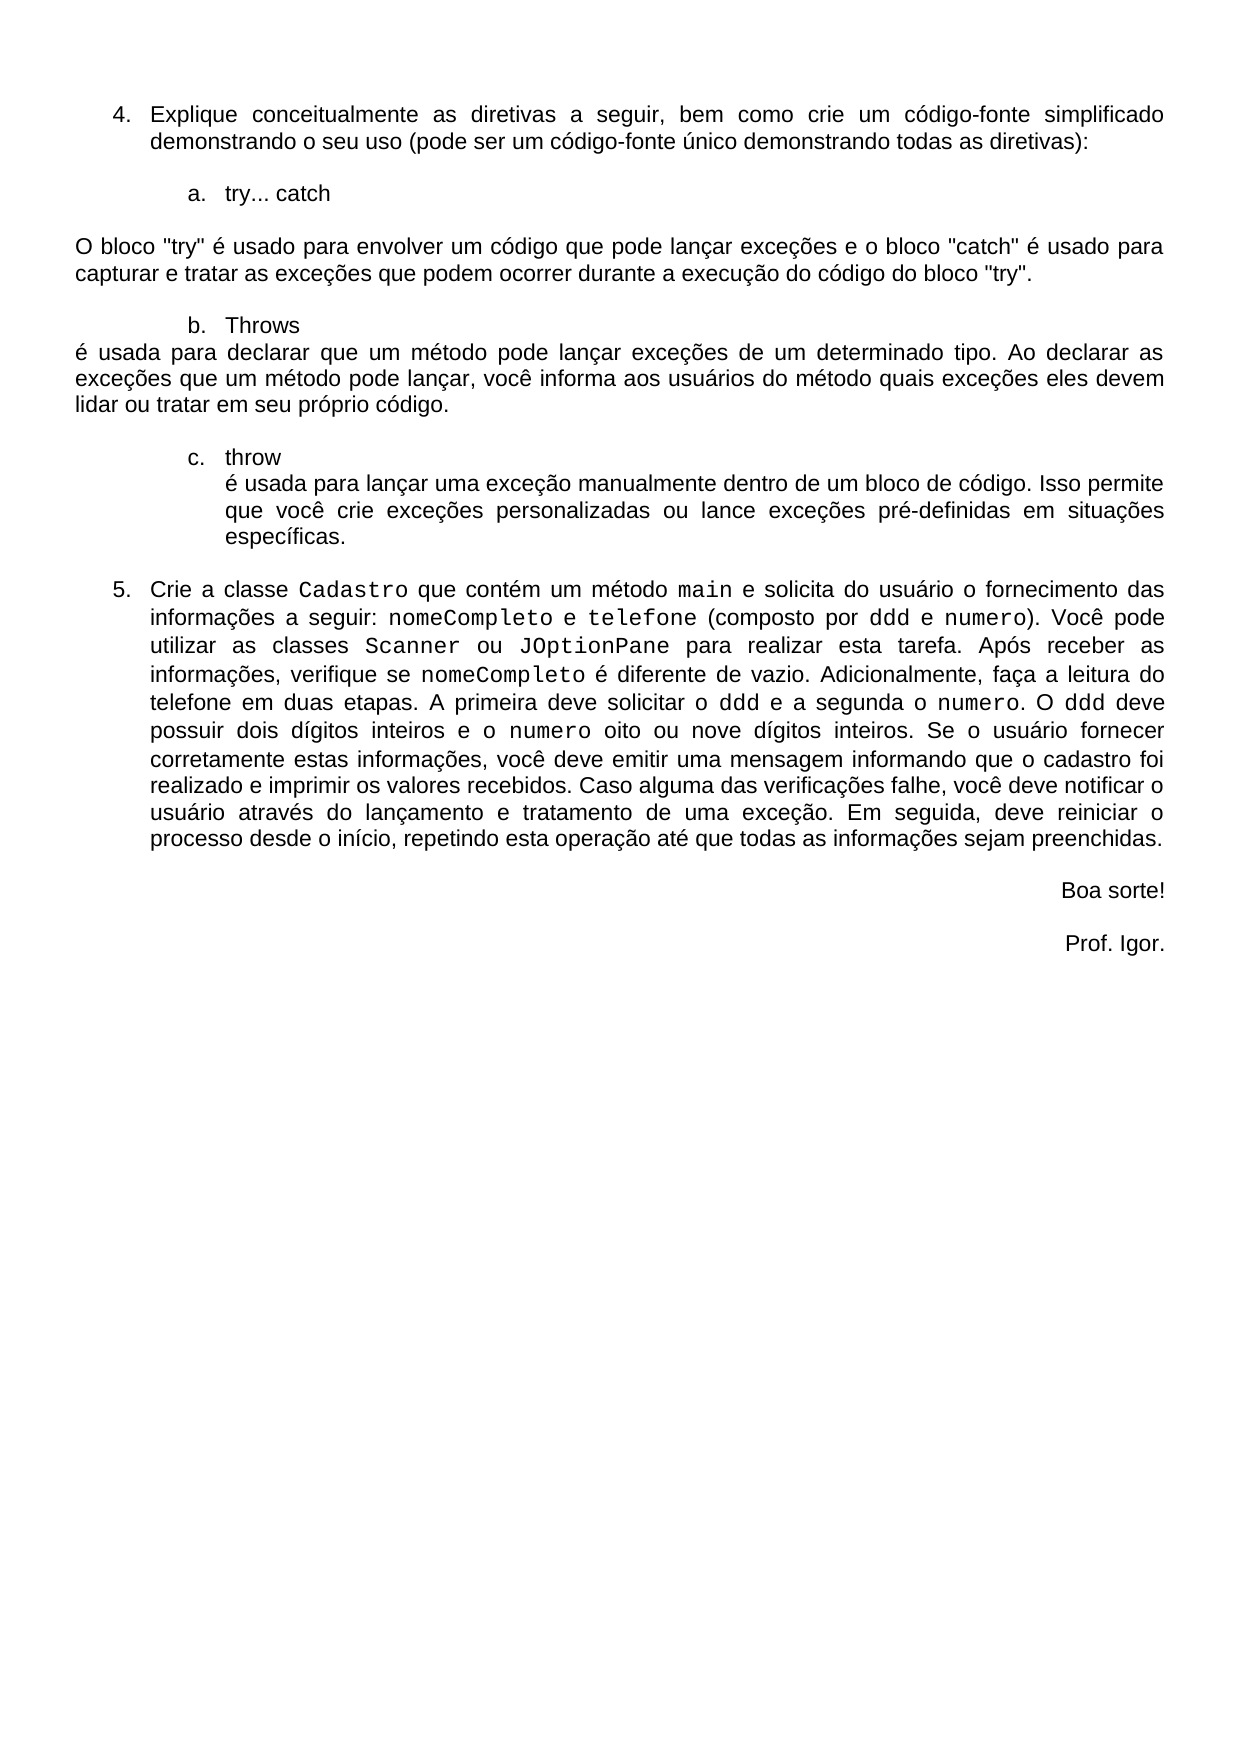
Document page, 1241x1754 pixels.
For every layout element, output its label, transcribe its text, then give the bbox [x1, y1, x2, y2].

text é usada para lançar uma exceção manualmente dentro de um bloco de código. Isso permite que você crie exceções personalizadas ou lance exceções pré-definidas em situações específicas. [225, 470, 1165, 549]
list Explique conceitualmente as diretivas a seguir, bem como crie um código-fonte simplificado demonstrando o seu uso (pode ser um código-fonte único demonstrando todas as diretivas): [112, 101, 1165, 154]
list try... catch [187, 180, 1165, 207]
text O bloco "try" é usado para envolver um código que pode lançar exceções e o bloco "catch" é usado para capturar e tratar as exceções que podem ocorrer durante a execução do código do bloco "try". [75, 233, 1165, 286]
list Crie a classe Cadastro que contém um método main e solicita do usuário o fornecimento das informações a seguir: nomeCompleto e telefone (composto por ddd e numero). Você pode utilizar as classes Scanner ou JOptionPane para realizar esta tarefa. Após receber as informações, verifique se nomeCompleto é diferente de vazio. Adicionalmente, faça a leitura do telefone em duas etapas. A primeira deve solicitar o ddd e a segunda o numero. O ddd deve possuir dois dígitos inteiros e o numero oito ou nove dígitos inteiros. Se o usuário fornecer corretamente estas informações, você deve emitir uma mensagem informando que o cadastro foi realizado e imprimir os valores recebidos. Caso alguma das verificações falhe, você deve notificar o usuário através do lançamento e tratamento de uma exceção. Em seguida, deve reiniciar o processo desde o início, repetindo esta operação até que todas as informações sejam preenchidas. [112, 576, 1165, 851]
text Prof. Igor. [75, 930, 1165, 957]
text Boa sorte! [75, 877, 1165, 904]
text é usada para declarar que um método pode lançar exceções de um determinado tipo. Ao declarar as exceções que um método pode lançar, você informa aos usuários do método quais exceções eles devem lidar ou tratar em seu próprio código. [75, 338, 1165, 418]
list Throws [187, 312, 1165, 338]
list throw [187, 444, 1165, 470]
